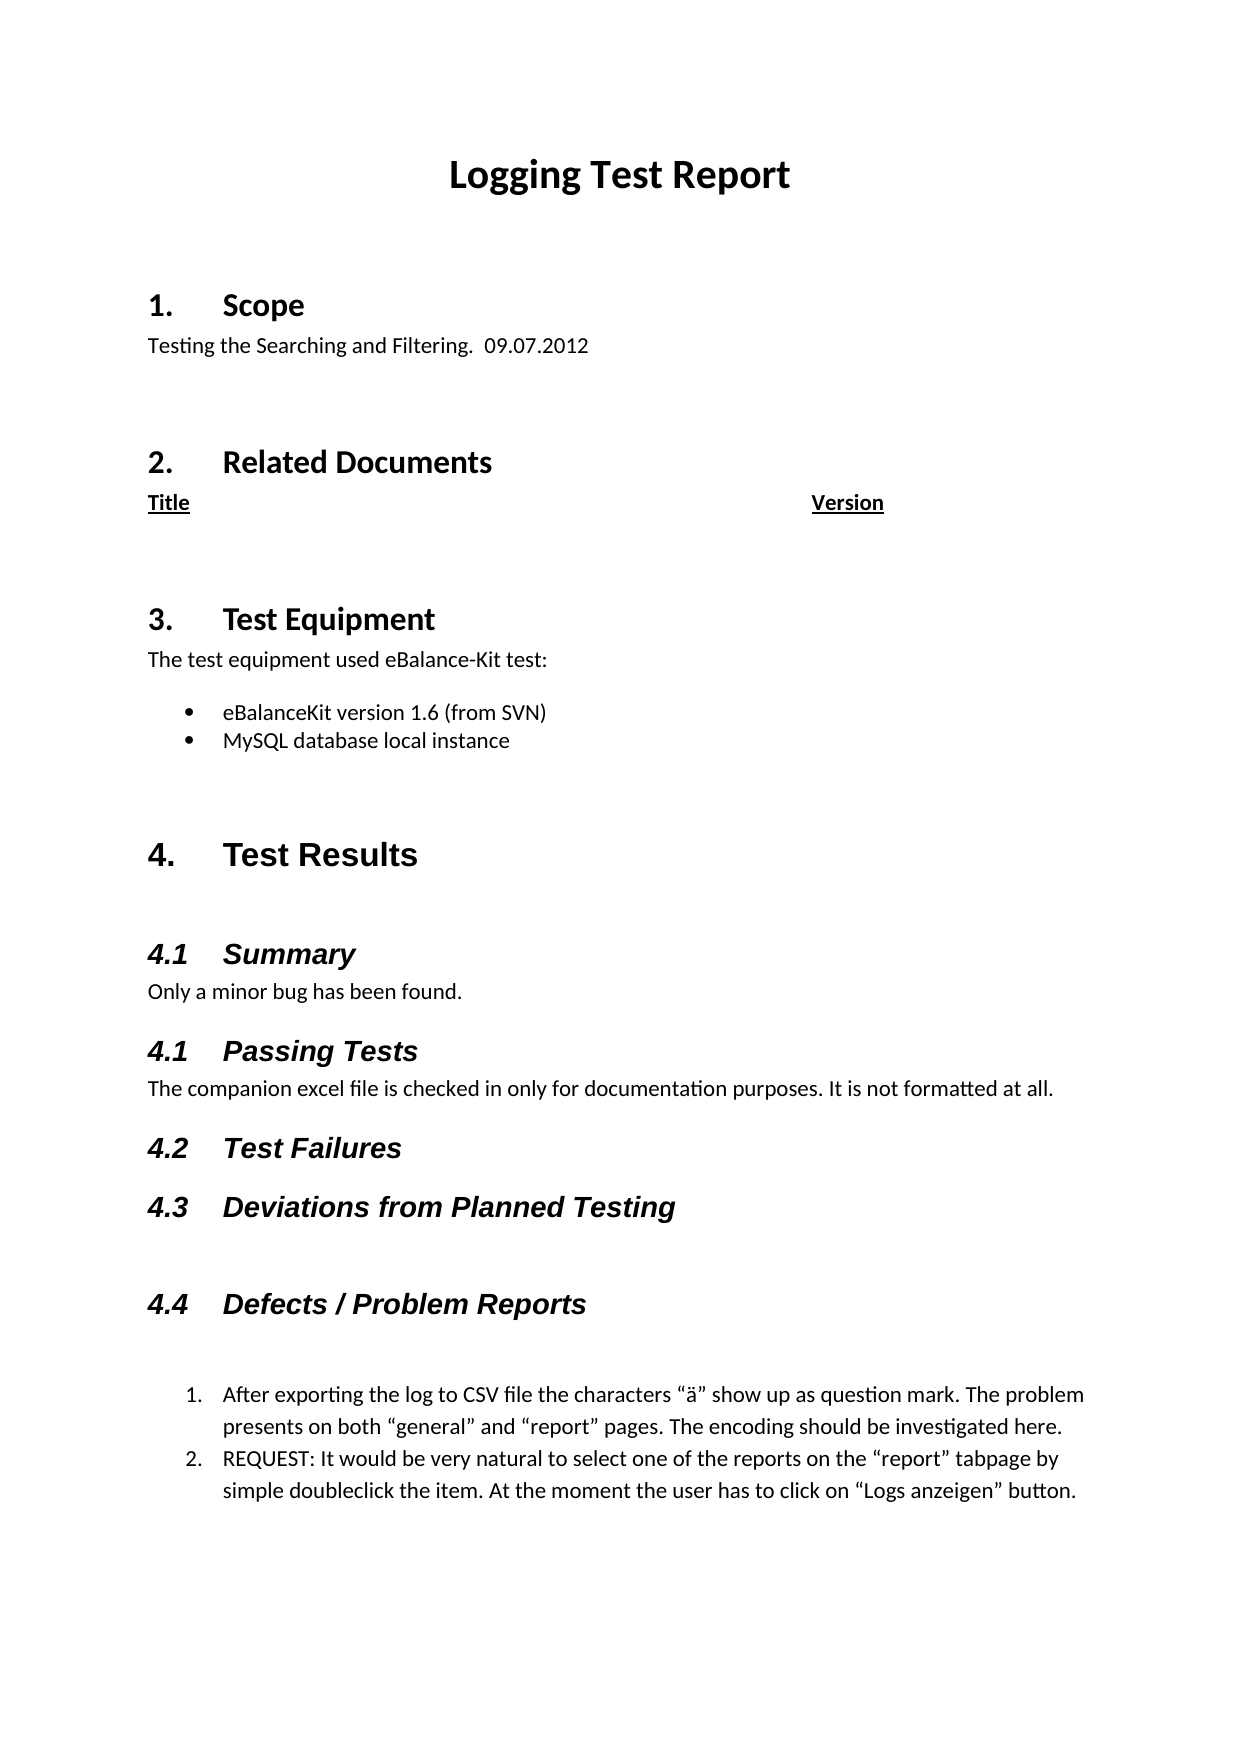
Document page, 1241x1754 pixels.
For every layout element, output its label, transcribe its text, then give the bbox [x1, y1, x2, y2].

subtitle Passing Tests [148, 1034, 1093, 1068]
text The test equipment used eBalance-Kit test: [148, 645, 1093, 673]
subtitle Deviations from Planned Testing [148, 1190, 1093, 1223]
text Logging Test Report [148, 148, 1093, 198]
list MySQL database local instance [185, 726, 1093, 754]
subtitle Test Failures [148, 1131, 1093, 1165]
subtitle Related Documents [148, 441, 1093, 482]
subtitle Summary [148, 937, 1093, 971]
text The companion excel file is checked in only for documentation purposes. It is not formatted at all. [148, 1074, 1093, 1102]
subtitle Defects / Problem Reports [148, 1287, 1093, 1320]
list After exporting the log to CSV file the characters “ä” show up as question mark. The problem presents on both “general” and “report” pages. The encoding should be investigated here. [185, 1380, 1093, 1440]
text Testing the Searching and Filtering. 09.07.2012 [148, 331, 1093, 359]
list eBalanceKit version 1.6 (from SVN) [185, 698, 1093, 726]
subtitle Scope [148, 284, 1093, 325]
subtitle Test Results [148, 836, 1093, 874]
text Only a minor bug has been found. [148, 977, 1093, 1005]
text Title Version [148, 488, 1093, 516]
list REQUEST: It would be very natural to select one of the reports on the “report” tabpage by simple doubleclick the item. At the moment the user has to click on “Logs anzeigen” button. [185, 1444, 1093, 1504]
subtitle Test Equipment [148, 598, 1093, 639]
